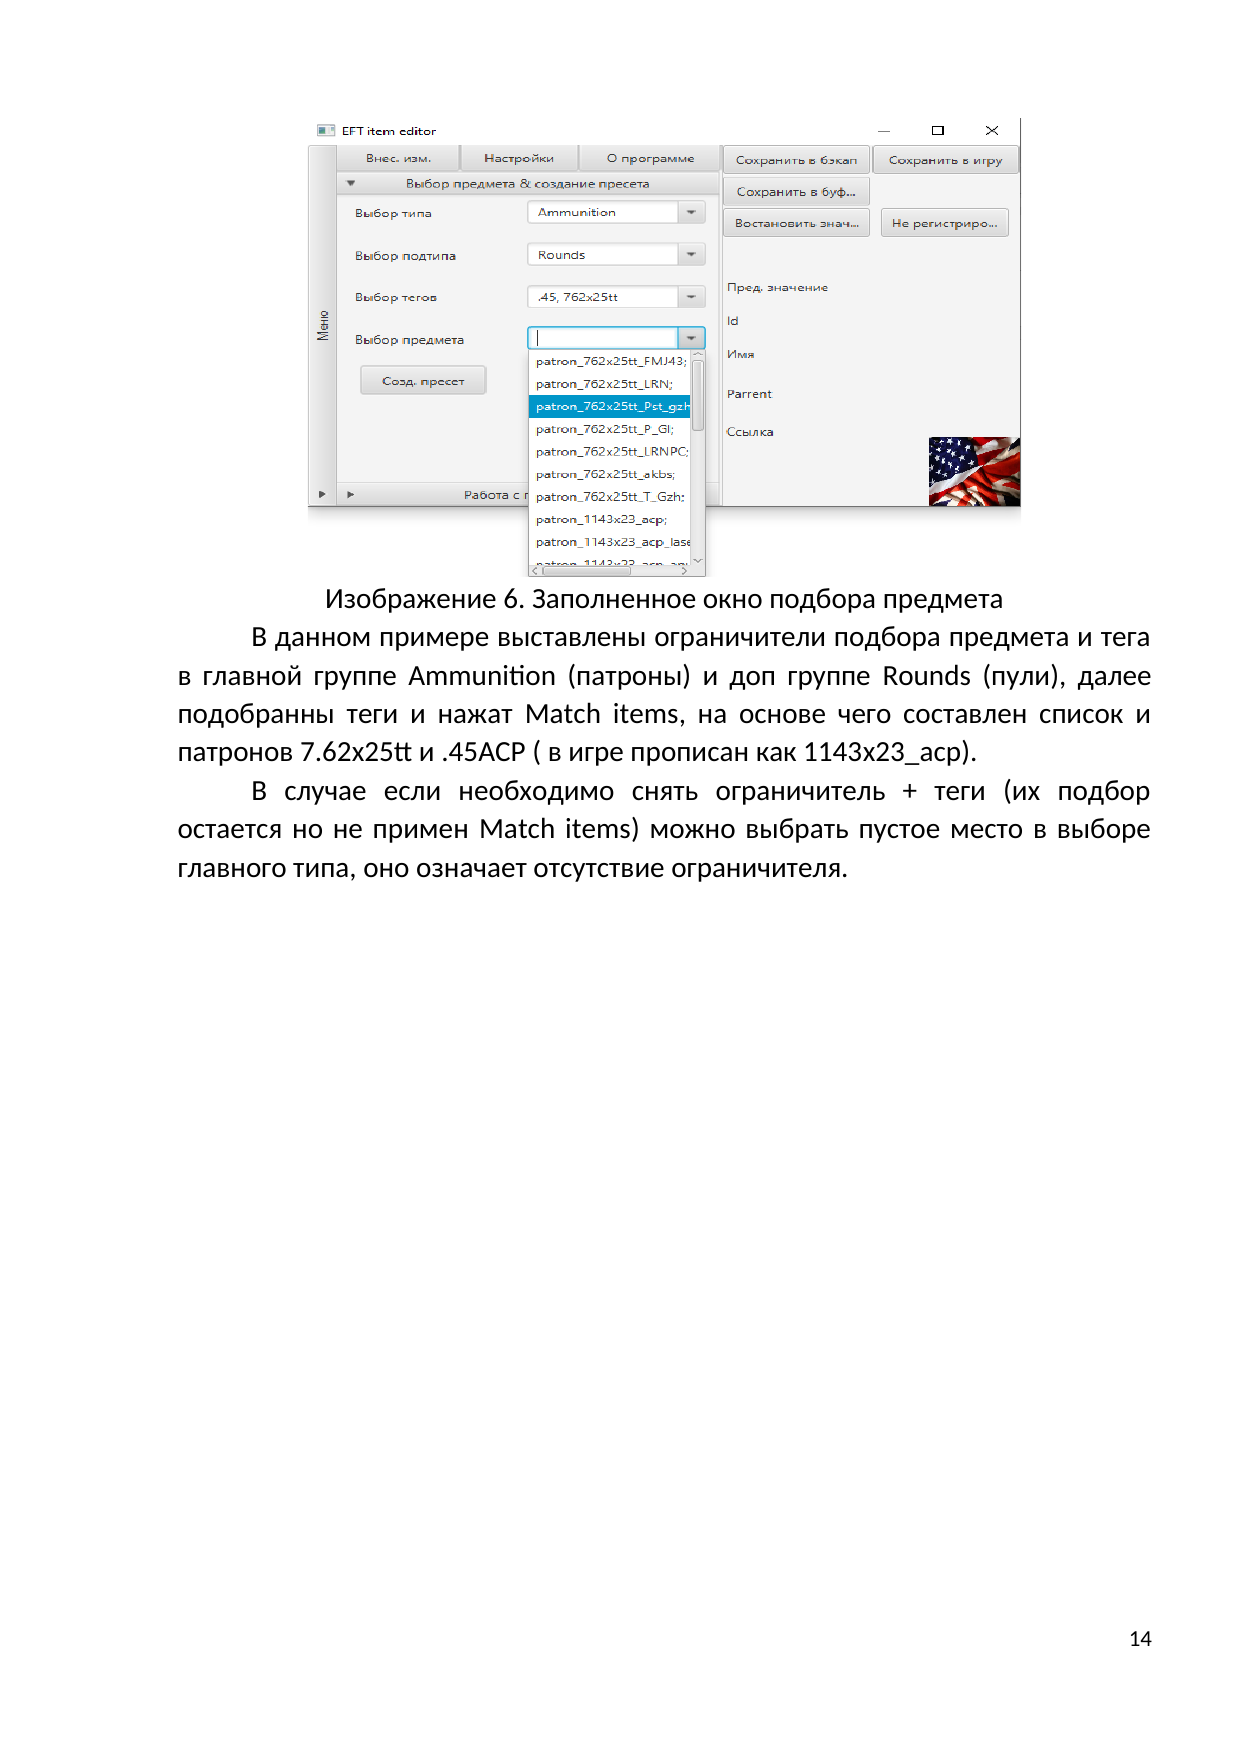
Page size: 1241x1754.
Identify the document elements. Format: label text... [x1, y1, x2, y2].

text В данном примере выставлены ограничители подбора предмета и тега в главной группе Ammunition (патроны) и доп группе Rounds (пули), далее подобранны теги и нажат Match items, на основе чего составлен список и патронов 7.62x25tt и .45ACP ( в игре прописан как 1143x23_acp). [177, 618, 1152, 769]
text В случае если необходимо снять ограничитель + теги (их подбор остается но не примен Match items) можно выбрать пустое место в выборе главного типа, оно означает отсутствие ограничителя. [177, 772, 1152, 884]
picture [307, 118, 1022, 577]
